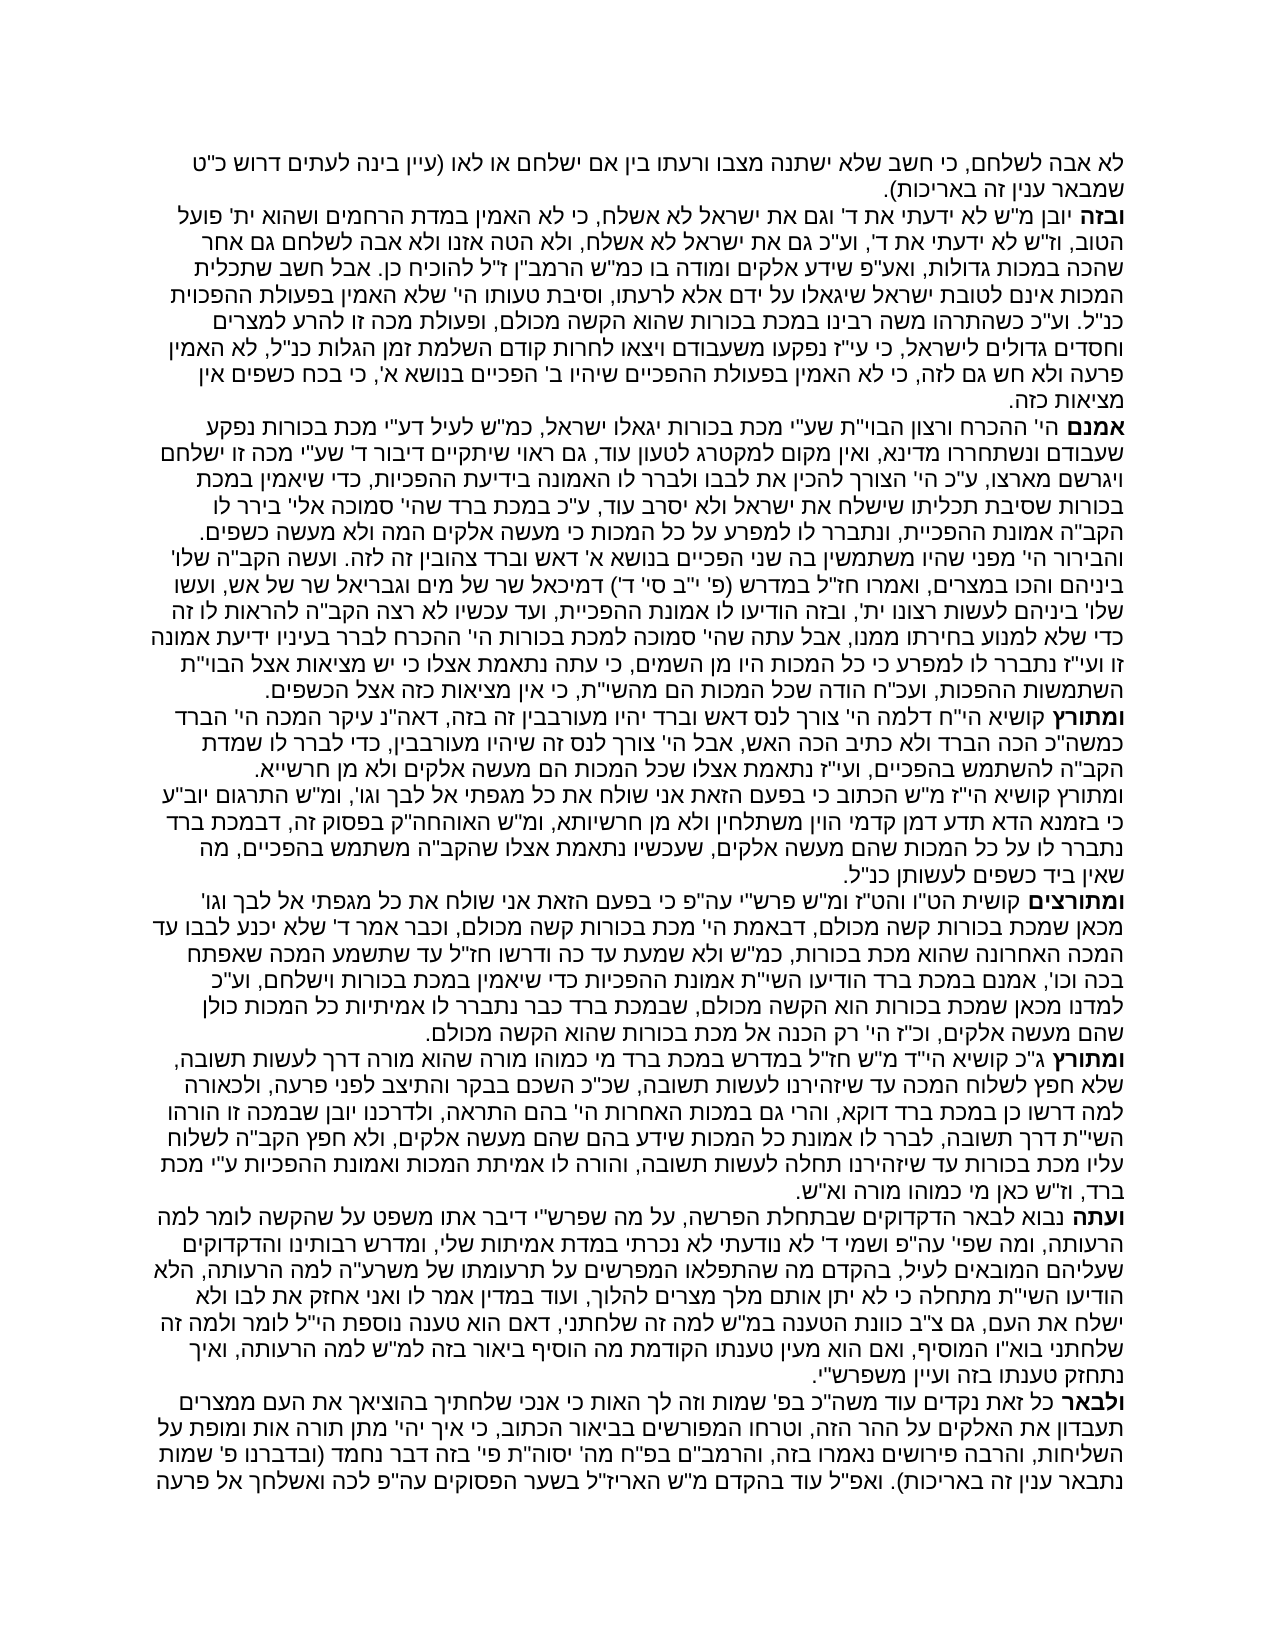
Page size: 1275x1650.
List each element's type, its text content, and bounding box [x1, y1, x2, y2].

text ומתורץ קושיא הי"ז מ"ש הכתוב כי בפעם הזאת אני שולח את כל מגפתי אל לבך וגו', ומ"ש התרגום יוב"ע כי בזמנא הדא תדע דמן קדמי הוין משתלחין ולא מן חרשיותא, ומ"ש האוהחה"ק בפסוק זה, דבמכת ברד נתברר לו על כל המכות שהם מעשה אלקים, שעכשיו נתאמת אצלו שהקב"ה משתמש בהפכיים, מה שאין ביד כשפים לעשותן כנ"ל. [150, 782, 1125, 888]
text ומתורצים קושית הט"ו והט"ז ומ"ש פרש"י עה"פ כי בפעם הזאת אני שולח את כל מגפתי אל לבך וגו' מכאן שמכת בכורות קשה מכולם, דבאמת הי' מכת בכורות קשה מכולם, וכבר אמר ד' שלא יכנע לבבו עד המכה האחרונה שהוא מכת בכורות, כמ"ש ולא שמעת עד כה ודרשו חז"ל עד שתשמע המכה שאפתח בכה וכו', אמנם במכת ברד הודיעו השי"ת אמונת ההפכיות כדי שיאמין במכת בכורות וישלחם, וע"כ למדנו מכאן שמכת בכורות הוא הקשה מכולם, שבמכת ברד כבר נתברר לו אמיתיות כל המכות כולן שהם מעשה אלקים, וכ"ז הי' רק הכנה אל מכת בכורות שהוא הקשה מכולם. [150, 888, 1125, 1046]
text ומתורץ ג"כ קושיא הי"ד מ"ש חז"ל במדרש במכת ברד מי כמוהו מורה שהוא מורה דרך לעשות תשובה, שלא חפץ לשלוח המכה עד שיזהירנו לעשות תשובה, שכ"כ השכם בבקר והתיצב לפני פרעה, ולכאורה למה דרשו כן במכת ברד דוקא, והרי גם במכות האחרות הי' בהם התראה, ולדרכנו יובן שבמכה זו הורהו השי"ת דרך תשובה, לברר לו אמונת כל המכות שידע בהם שהם מעשה אלקים, ולא חפץ הקב"ה לשלוח עליו מכת בכורות עד שיזהירנו תחלה לעשות תשובה, והורה לו אמיתת המכות ואמונת ההפכיות ע"י מכת ברד, וז"ש כאן מי כמוהו מורה וא"ש. [150, 1046, 1125, 1204]
text ובזה יובן מ"ש לא ידעתי את ד' וגם את ישראל לא אשלח, כי לא האמין במדת הרחמים ושהוא ית' פועל הטוב, וז"ש לא ידעתי את ד', וע"כ גם את ישראל לא אשלח, ולא הטה אזנו ולא אבה לשלחם גם אחר שהכה במכות גדולות, ואע"פ שידע אלקים ומודה בו כמ"ש הרמב"ן ז"ל להוכיח כן. אבל חשב שתכלית המכות אינם לטובת ישראל שיגאלו על ידם אלא לרעתו, וסיבת טעותו הי' שלא האמין בפעולת ההפכוית כנ"ל. וע"כ כשהתרהו משה רבינו במכת בכורות שהוא הקשה מכולם, ופעולת מכה זו להרע למצרים וחסדים גדולים לישראל, כי עי"ז נפקעו משעבודם ויצאו לחרות קודם השלמת זמן הגלות כנ"ל, לא האמין פרעה ולא חש גם לזה, כי לא האמין בפעולת ההפכיים שיהיו ב' הפכיים בנושא א', כי בכח כשפים אין מציאות כזה. [150, 203, 1125, 413]
text אמנם הי' ההכרח ורצון הבוי"ת שע"י מכת בכורות יגאלו ישראל, כמ"ש לעיל דע"י מכת בכורות נפקע שעבודם ונשתחררו מדינא, ואין מקום למקטרג לטעון עוד, גם ראוי שיתקיים דיבור ד' שע"י מכה זו ישלחם ויגרשם מארצו, ע"כ הי' הצורך להכין את לבבו ולברר לו האמונה בידיעת ההפכיות, כדי שיאמין במכת בכורות שסיבת תכליתו שישלח את ישראל ולא יסרב עוד, ע"כ במכת ברד שהי' סמוכה אלי' בירר לו הקב"ה אמונת ההפכיית, ונתברר לו למפרע על כל המכות כי מעשה אלקים המה ולא מעשה כשפים. והבירור הי' מפני שהיו משתמשין בה שני הפכיים בנושא א' דאש וברד צהובין זה לזה. ועשה הקב"ה שלו' ביניהם והכו במצרים, ואמרו חז"ל במדרש (פ' י"ב סי' ד') דמיכאל שר של מים וגבריאל שר של אש, ועשו שלו' ביניהם לעשות רצונו ית', ובזה הודיעו לו אמונת ההפכיית, ועד עכשיו לא רצה הקב"ה להראות לו זה כדי שלא למנוע בחירתו ממנו, אבל עתה שהי' סמוכה למכת בכורות הי' ההכרח לברר בעיניו ידיעת אמונה זו ועי"ז נתברר לו למפרע כי כל המכות היו מן השמים, כי עתה נתאמת אצלו כי יש מציאות אצל הבוי"ת השתמשות ההפכות, ועכ"ח הודה שכל המכות הם מהשי"ת, כי אין מציאות כזה אצל הכשפים. [150, 413, 1125, 703]
text ועתה נבוא לבאר הדקדוקים שבתחלת הפרשה, על מה שפרש"י דיבר אתו משפט על שהקשה לומר למה הרעותה, ומה שפי' עה"פ ושמי ד' לא נודעתי לא נכרתי במדת אמיתות שלי, ומדרש רבותינו והדקדוקים שעליהם המובאים לעיל, בהקדם מה שהתפלאו המפרשים על תרעומתו של משרע"ה למה הרעותה, הלא הודיעו השי"ת מתחלה כי לא יתן אותם מלך מצרים להלוך, ועוד במדין אמר לו ואני אחזק את לבו ולא ישלח את העם, גם צ"ב כוונת הטענה במ"ש למה זה שלחתני, דאם הוא טענה נוספת הי"ל לומר ולמה זה שלחתני בוא"ו המוסיף, ואם הוא מעין טענתו הקודמת מה הוסיף ביאור בזה למ"ש למה הרעותה, ואיך נתחזק טענתו בזה ועיין משפרש"י. [150, 1204, 1125, 1389]
text ומתורץ קושיא הי"ח דלמה הי' צורך לנס דאש וברד יהיו מעורבבין זה בזה, דאה"נ עיקר המכה הי' הברד כמשה"כ הכה הברד ולא כתיב הכה האש, אבל הי' צורך לנס זה שיהיו מעורבבין, כדי לברר לו שמדת הקב"ה להשתמש בהפכיים, ועי"ז נתאמת אצלו שכל המכות הם מעשה אלקים ולא מן חרשייא. [150, 703, 1125, 782]
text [150, 150, 1125, 203]
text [150, 1389, 1125, 1494]
